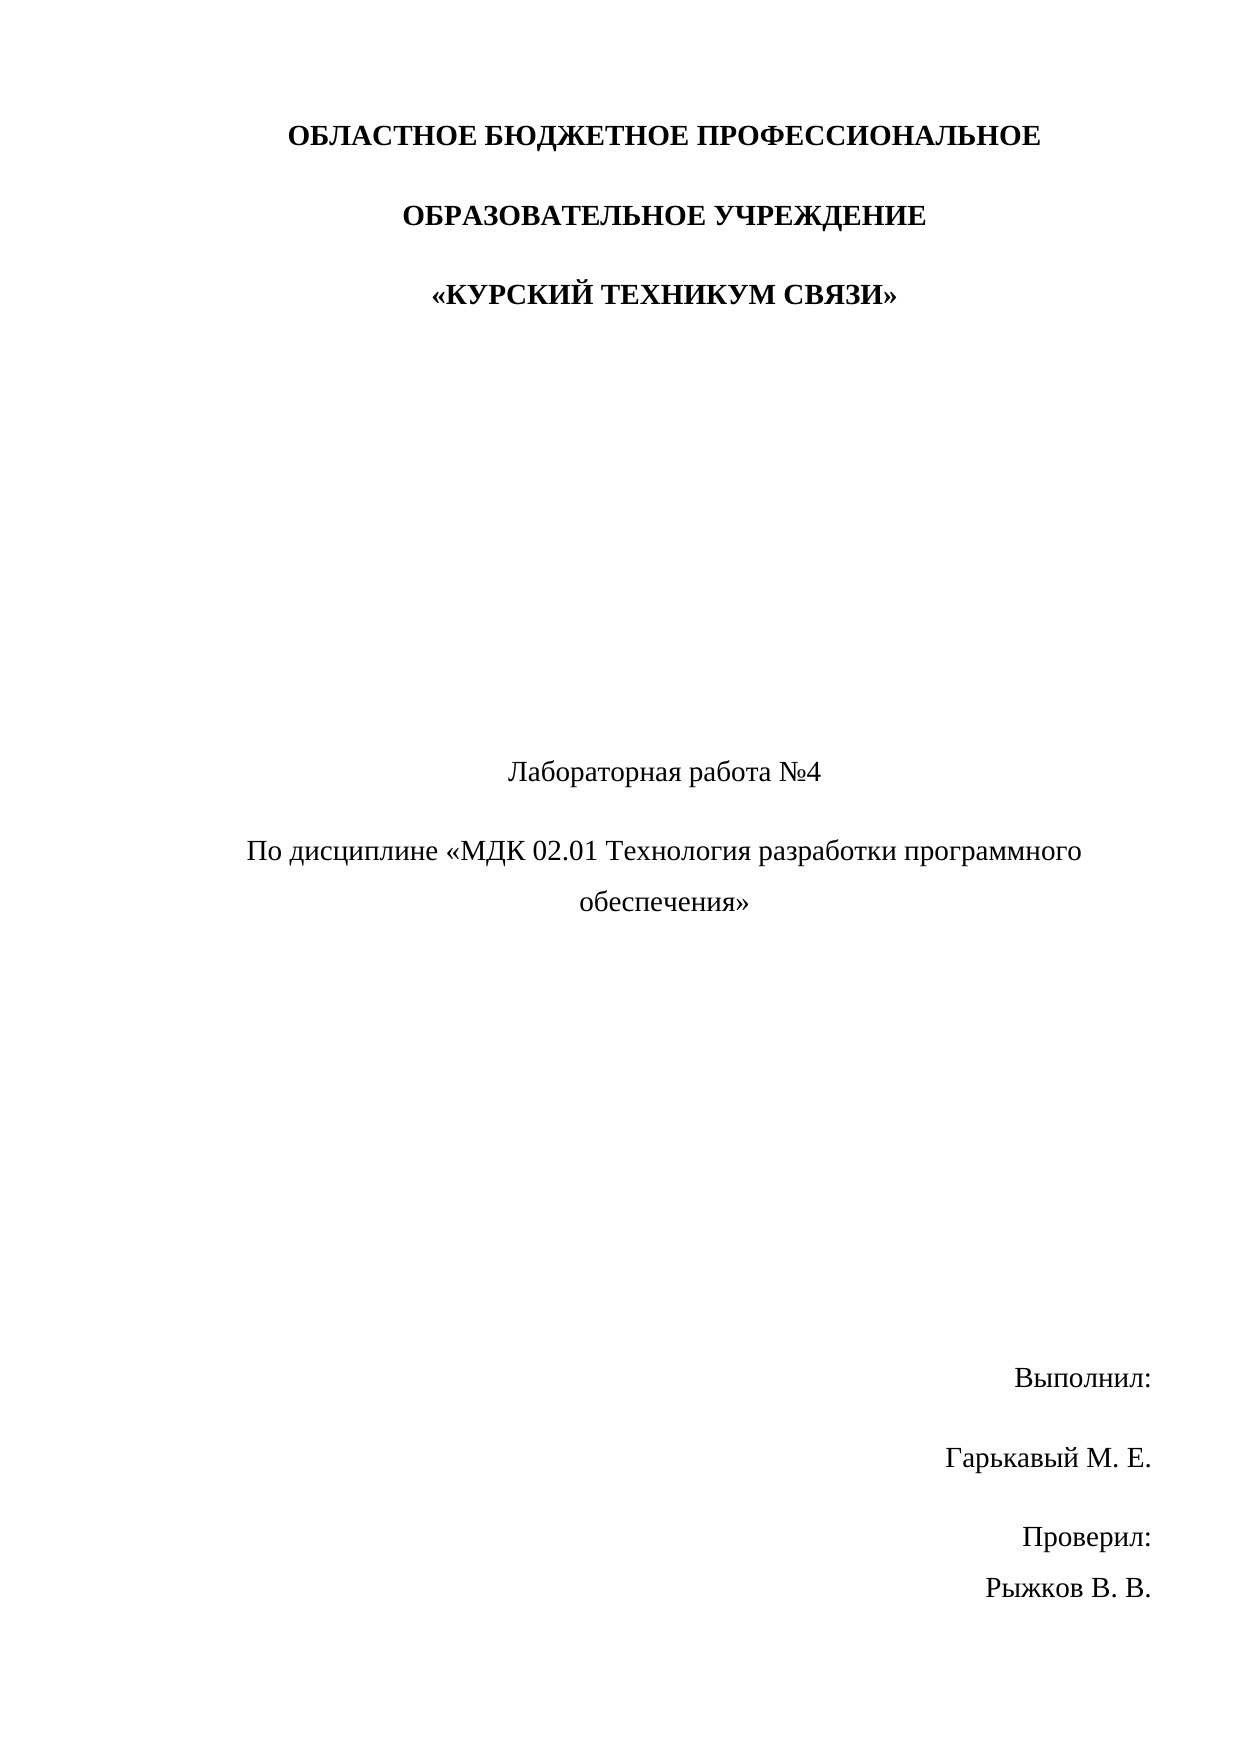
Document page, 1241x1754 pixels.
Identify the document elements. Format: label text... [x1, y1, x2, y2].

text Проверил: [177, 1519, 1152, 1553]
text По дисциплине «МДК 02.01 Технология разработки программного обеспечения» [177, 833, 1152, 917]
text Лабораторная работа №4 [177, 754, 1152, 787]
text Рыжков В. В. [177, 1570, 1152, 1603]
text «КУРСКИЙ ТЕХНИКУМ СВЯЗИ» [177, 277, 1152, 311]
text Гарькавый М. Е. [177, 1440, 1152, 1474]
text ОБРАЗОВАТЕЛЬНОЕ УЧРЕЖДЕНИЕ [177, 198, 1152, 231]
text Выполнил: [177, 1361, 1152, 1394]
text ОБЛАСТНОЕ БЮДЖЕТНОЕ ПРОФЕССИОНАЛЬНОЕ [177, 118, 1152, 152]
